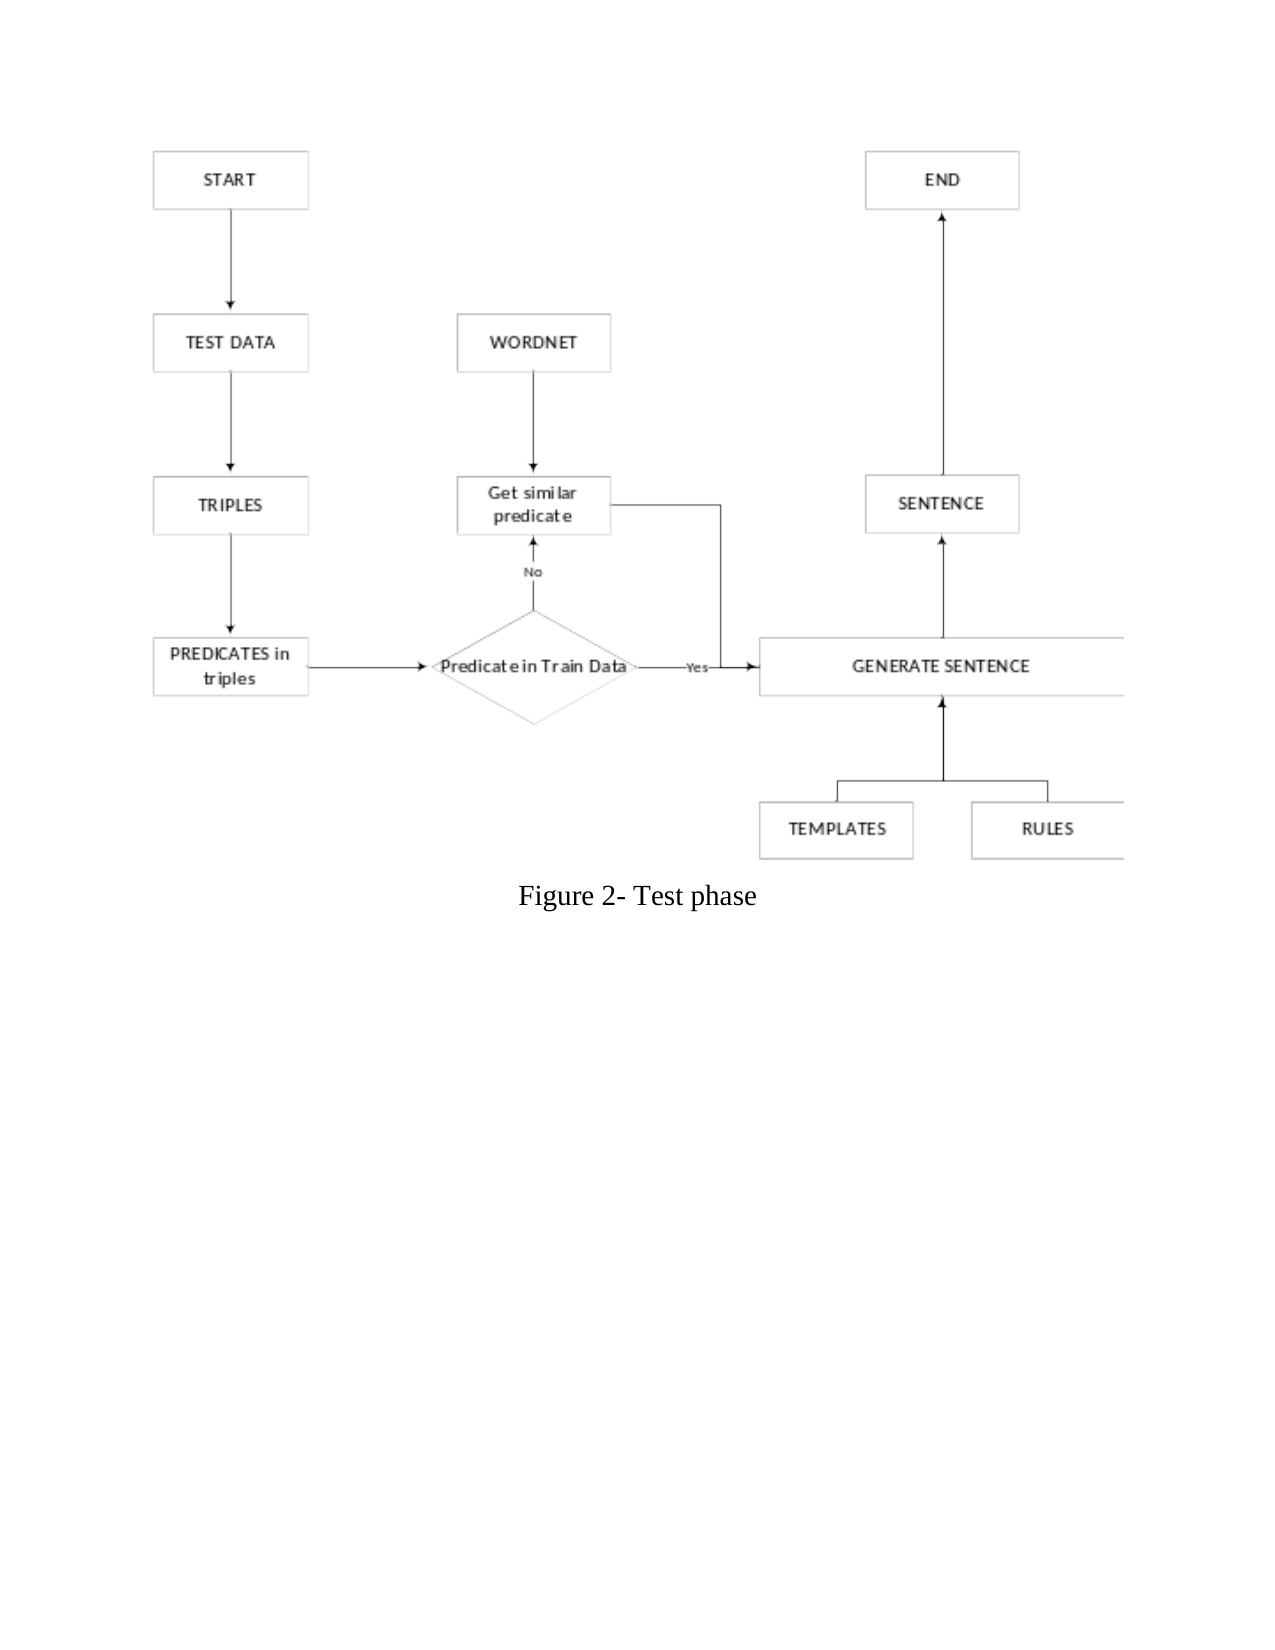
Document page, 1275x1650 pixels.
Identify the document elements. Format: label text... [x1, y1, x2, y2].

text Figure 2- Test phase [150, 878, 1125, 912]
